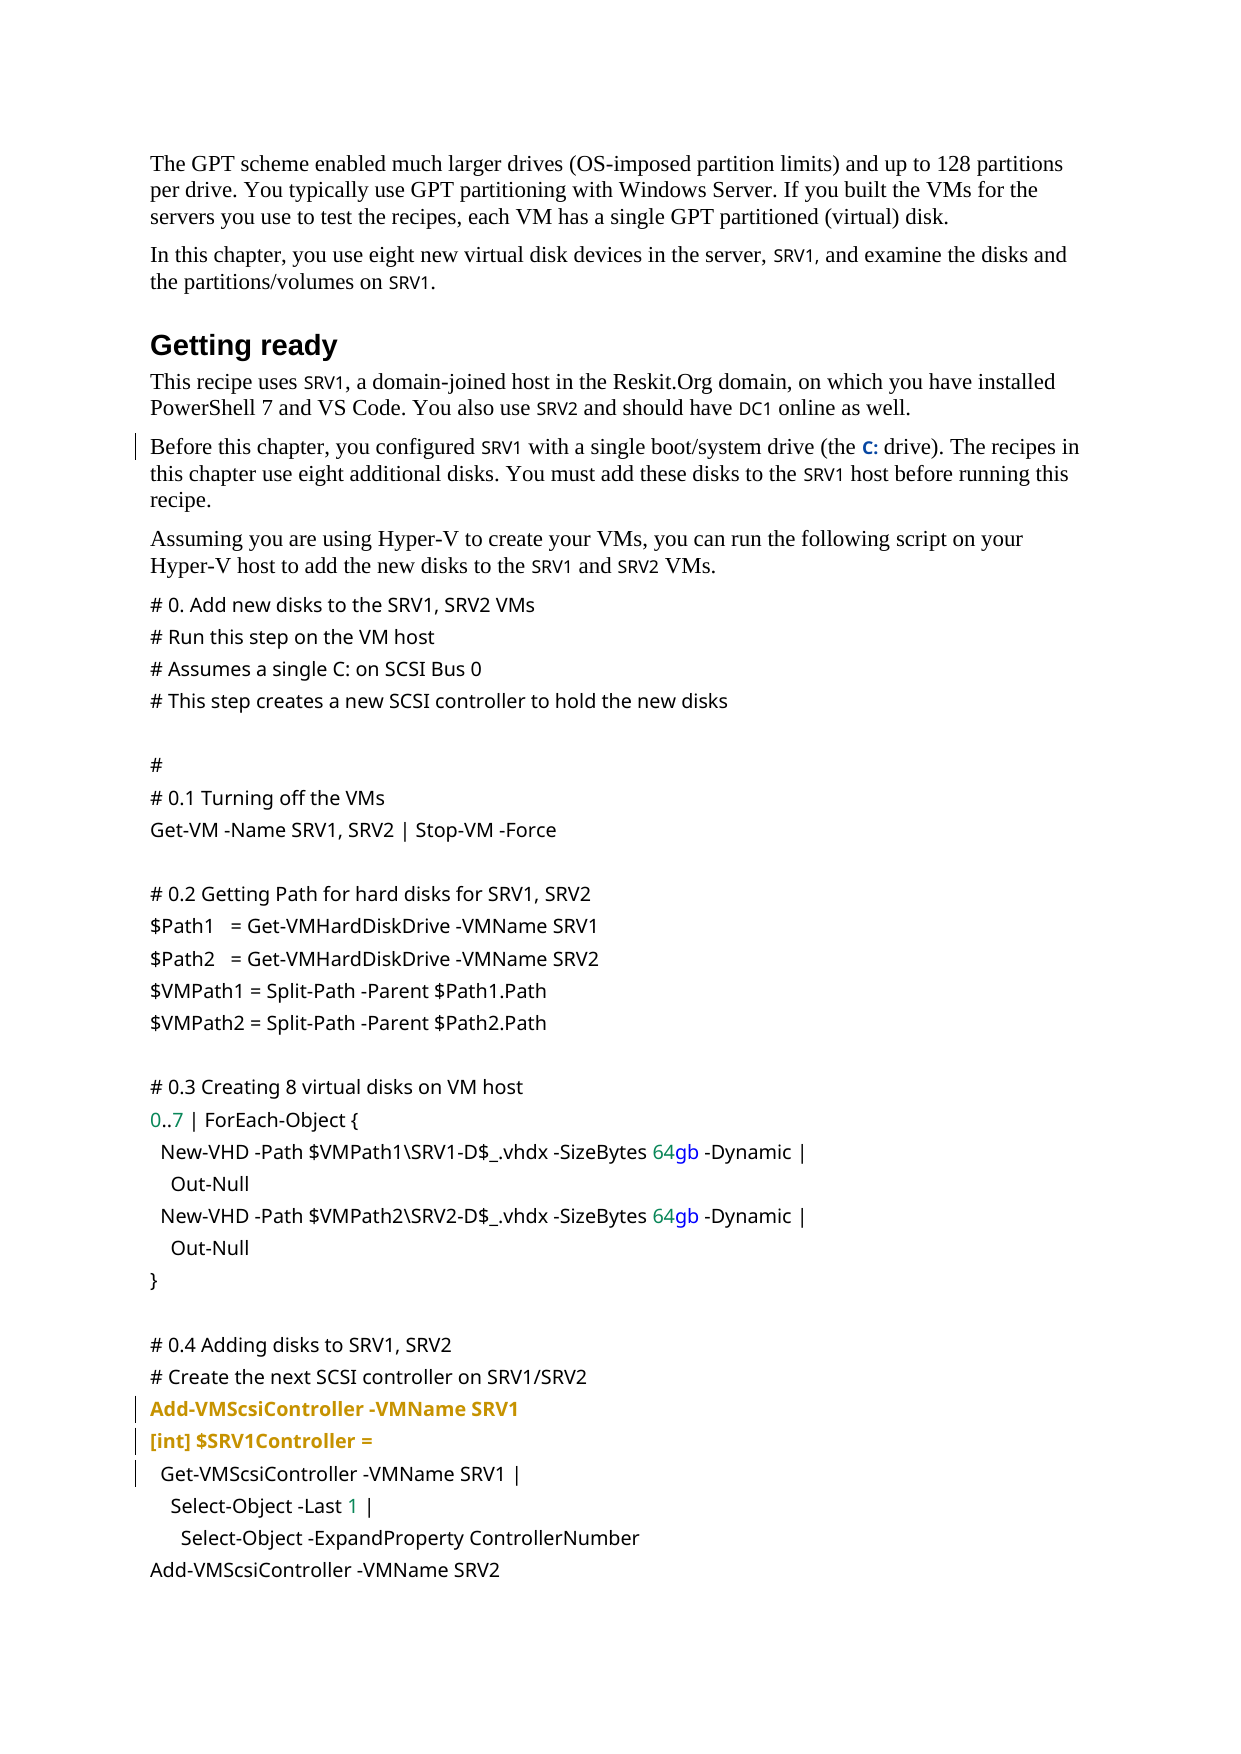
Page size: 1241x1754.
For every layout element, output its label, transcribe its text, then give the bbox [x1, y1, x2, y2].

text [int] $SRV1Controller = [150, 1428, 1090, 1455]
text New-VHD -Path $VMPath2\SRV2-D$_.vhdx -SizeBytes 64gb -Dynamic | [150, 1202, 1090, 1229]
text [150, 1524, 1090, 1551]
text # Assumes a single C: on SCSI Bus 0 [150, 655, 1090, 682]
text Before this chapter, you configured SRV1 with a single boot/system drive (the C: drive). The recipes in this chapter use eight additional disks. You must add these disks to the SRV1 host before running this recipe. [150, 433, 1090, 513]
text Get-VMScsiController -VMName SRV1 | [150, 1460, 1090, 1487]
text # Create the next SCSI controller on SRV1/SRV2 [150, 1363, 1090, 1390]
text # Run this step on the VM host [150, 623, 1090, 650]
text # 0. Add new disks to the SRV1, SRV2 VMs [150, 591, 1090, 618]
text # 0.4 Adding disks to SRV1, SRV2 [150, 1331, 1090, 1358]
text 0..7 | ForEach-Object { [150, 1106, 1090, 1133]
text $Path1 = Get-VMHardDiskDrive -VMName SRV1 [150, 913, 1090, 940]
text # 0.3 Creating 8 virtual disks on VM host [150, 1074, 1090, 1101]
text $VMPath1 = Split-Path -Parent $Path1.Path [150, 977, 1090, 1004]
text } [150, 1267, 1090, 1294]
text # 0.1 Turning off the VMs [150, 784, 1090, 811]
text # [150, 752, 1090, 779]
text Get-VM -Name SRV1, SRV2 | Stop-VM -Force [150, 816, 1090, 843]
text # 0.2 Getting Path for hard disks for SRV1, SRV2 [150, 881, 1090, 907]
text $Path2 = Get-VMHardDiskDrive -VMName SRV2 [150, 945, 1090, 972]
text $VMPath2 = Split-Path -Parent $Path2.Path [150, 1009, 1090, 1036]
text The GPT scheme enabled much larger drives (OS-imposed partition limits) and up to 128 partitions per drive. You typically use GPT partitioning with Windows Server. If you built the VMs for the servers you use to test the recipes, each VM has a single GPT partitioned (virtual) disk. [150, 150, 1090, 229]
text Out-Null [150, 1234, 1090, 1262]
text Add-VMScsiController -VMName SRV2 [150, 1556, 1090, 1583]
text Add-VMScsiController -VMName SRV1 [150, 1396, 1090, 1422]
text In this chapter, you use eight new virtual disk devices in the server, SRV1, and examine the disks and the partitions/volumes on SRV1. [150, 242, 1090, 295]
text This recipe uses SRV1, a domain-joined host in the Reskit.Org domain, on which you have installed PowerShell 7 and VS Code. You also use SRV2 and should have DC1 online as well. [150, 368, 1090, 421]
text # This step creates a new SCSI controller to hold the new disks [150, 687, 1090, 714]
text Out-Null [150, 1170, 1090, 1197]
subtitle Getting ready [150, 328, 1090, 362]
text Assuming you are using Hyper-V to create your VMs, you can run the following script on your Hyper-V host to add the new disks to the SRV1 and SRV2 VMs. [150, 525, 1090, 578]
text Select-Object -Last 1 | [150, 1492, 1090, 1519]
text New-VHD -Path $VMPath1\SRV1-D$_.vhdx -SizeBytes 64gb -Dynamic | [150, 1138, 1090, 1165]
